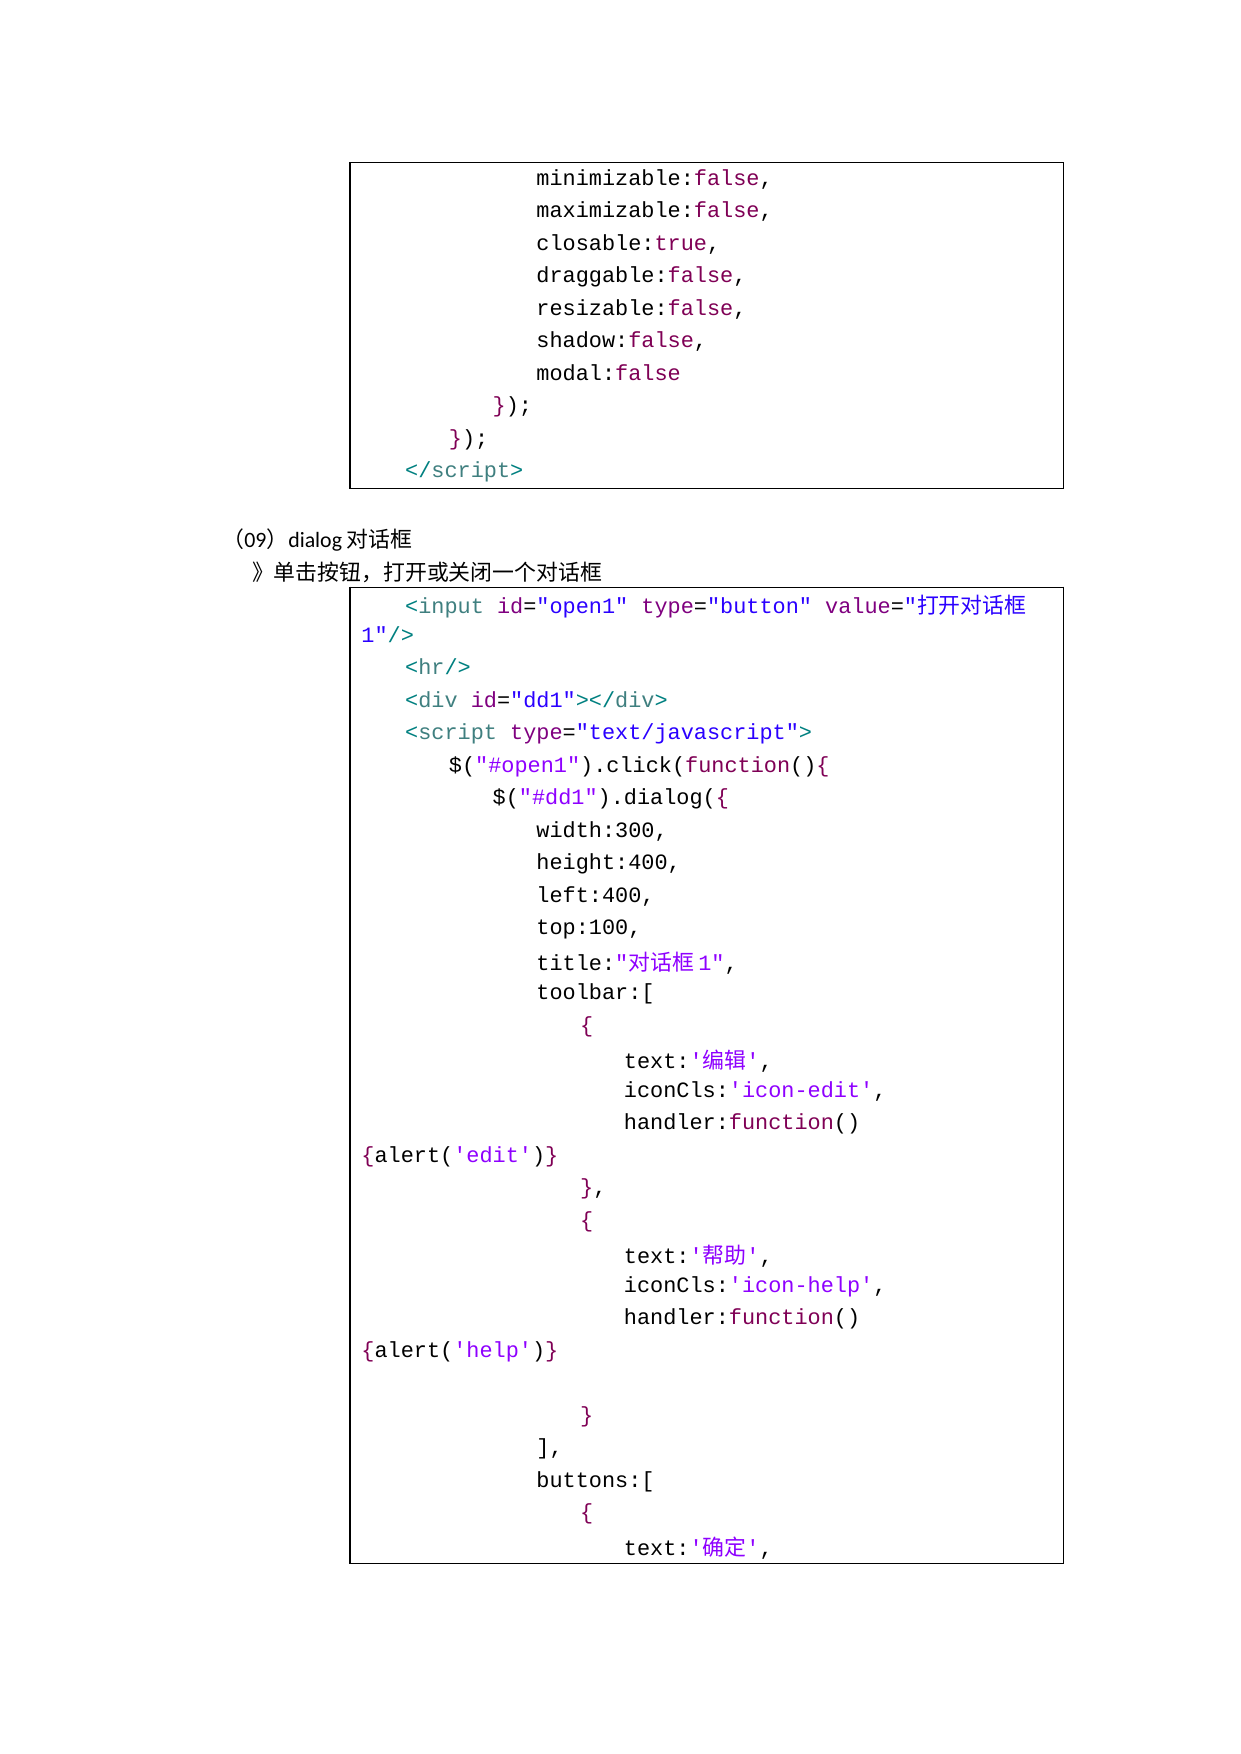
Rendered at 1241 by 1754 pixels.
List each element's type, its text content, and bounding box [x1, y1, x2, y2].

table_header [351, 163, 1063, 488]
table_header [351, 588, 1063, 1563]
text （09）dialog对话框 [187, 522, 1053, 554]
text 》单击按钮，打开或关闭一个对话框 [187, 554, 1053, 587]
